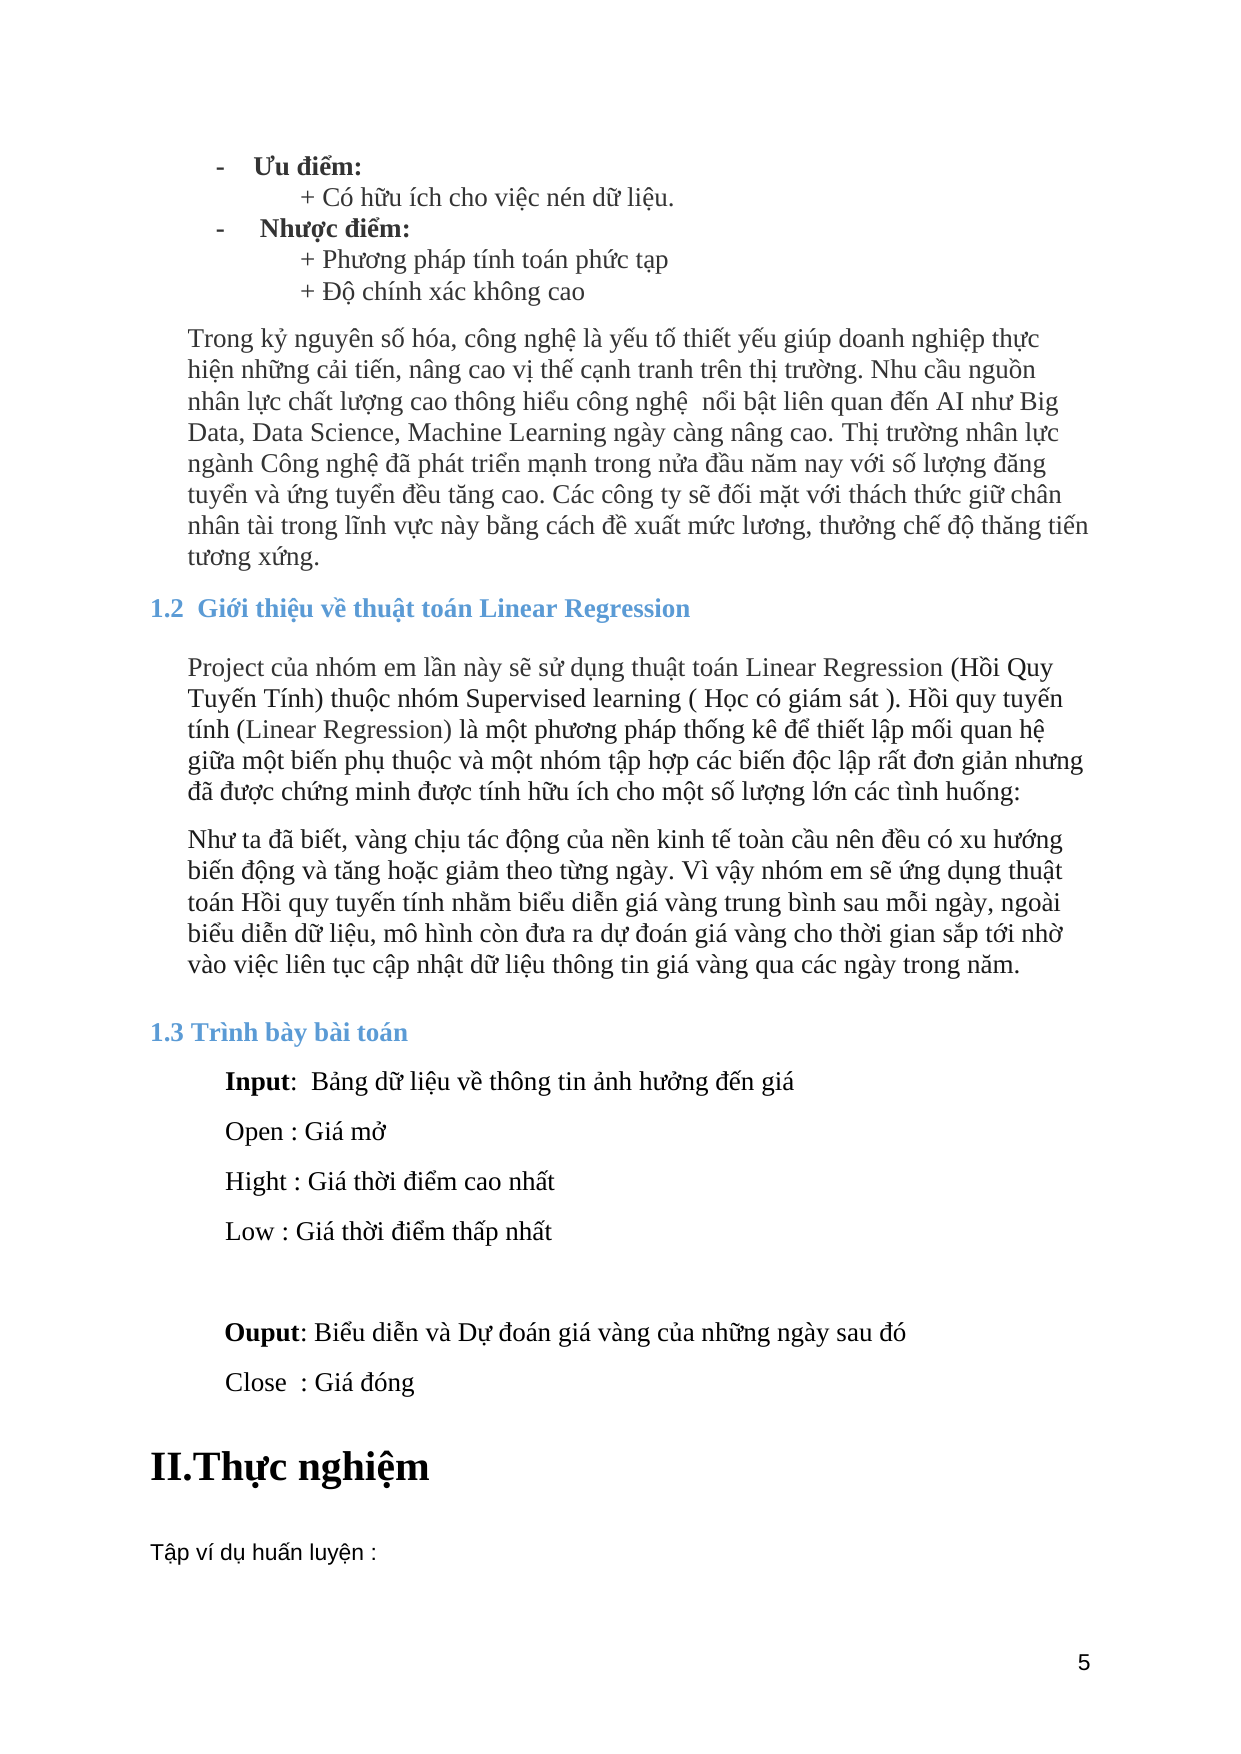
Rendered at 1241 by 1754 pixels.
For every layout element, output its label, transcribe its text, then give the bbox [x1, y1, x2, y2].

text + Phương pháp tính toán phức tạp [225, 243, 1090, 274]
text Tập ví dụ huấn luyện : [150, 1539, 1090, 1565]
list Ưu điểm: [216, 150, 1090, 181]
text Trong kỷ nguyên số hóa, công nghệ là yếu tố thiết yếu giúp doanh nghiệp thực hiện những cải tiến, nâng cao vị thế cạnh tranh trên thị trường. Nhu cầu nguồn nhân lực chất lượng cao thông hiểu công nghệ nổi bật liên quan đến AI như Big Data, Data Science, Machine Learning ngày càng nâng cao. Thị trường nhân lực ngành Công nghệ đã phát triển mạnh trong nửa đầu năm nay với số lượng đăng tuyển và ứng tuyển đều tăng cao. Các công ty sẽ đối mặt với thách thức giữ chân nhân tài trong lĩnh vực này bằng cách đề xuất mức lương, thưởng chế độ thăng tiến tương xứng. [187, 322, 1090, 572]
text Close : Giá đóng [150, 1366, 1090, 1397]
text Ouput: Biểu diễn và Dự đoán giá vàng của những ngày sau đó [150, 1316, 1090, 1347]
text Project của nhóm em lần này sẽ sử dụng thuật toán Linear Regression (Hồi Quy Tuyến Tính) thuộc nhóm Supervised learning ( Học có giám sát ). Hồi quy tuyến tính (Linear Regression) là một phương pháp thống kê để thiết lập mối quan hệ giữa một biến phụ thuộc và một nhóm tập hợp các biến độc lập rất đơn giản nhưng đã được chứng minh được tính hữu ích cho một số lượng lớn các tình huống: [187, 651, 1090, 807]
text + Độ chính xác không cao [225, 274, 1090, 306]
text Low : Giá thời điểm thấp nhất [150, 1215, 1090, 1247]
subtitle 1.2 Giới thiệu về thuật toán Linear Regression [150, 592, 1090, 623]
text + Có hữu ích cho việc nén dữ liệu. [225, 181, 1090, 212]
text Input: Bảng dữ liệu về thông tin ảnh hưởng đến giá [150, 1065, 1090, 1096]
text Hight : Giá thời điểm cao nhất [150, 1165, 1090, 1196]
subtitle 1.3 Trình bày bài toán [150, 1017, 1090, 1048]
list Nhược điểm: [216, 212, 1090, 243]
subtitle II.Thực nghiệm [150, 1441, 1090, 1489]
text Như ta đã biết, vàng chịu tác động của nền kinh tế toàn cầu nên đều có xu hướng biến động và tăng hoặc giảm theo từng ngày. Vì vậy nhóm em sẽ ứng dụng thuật toán Hồi quy tuyến tính nhằm biểu diễn giá vàng trung bình sau mỗi ngày, ngoài biểu diễn dữ liệu, mô hình còn đưa ra dự đoán giá vàng cho thời gian sắp tới nhờ vào việc liên tục cập nhật dữ liệu thông tin giá vàng qua các ngày trong năm. [187, 823, 1090, 979]
text Open : Giá mở [150, 1115, 1090, 1146]
